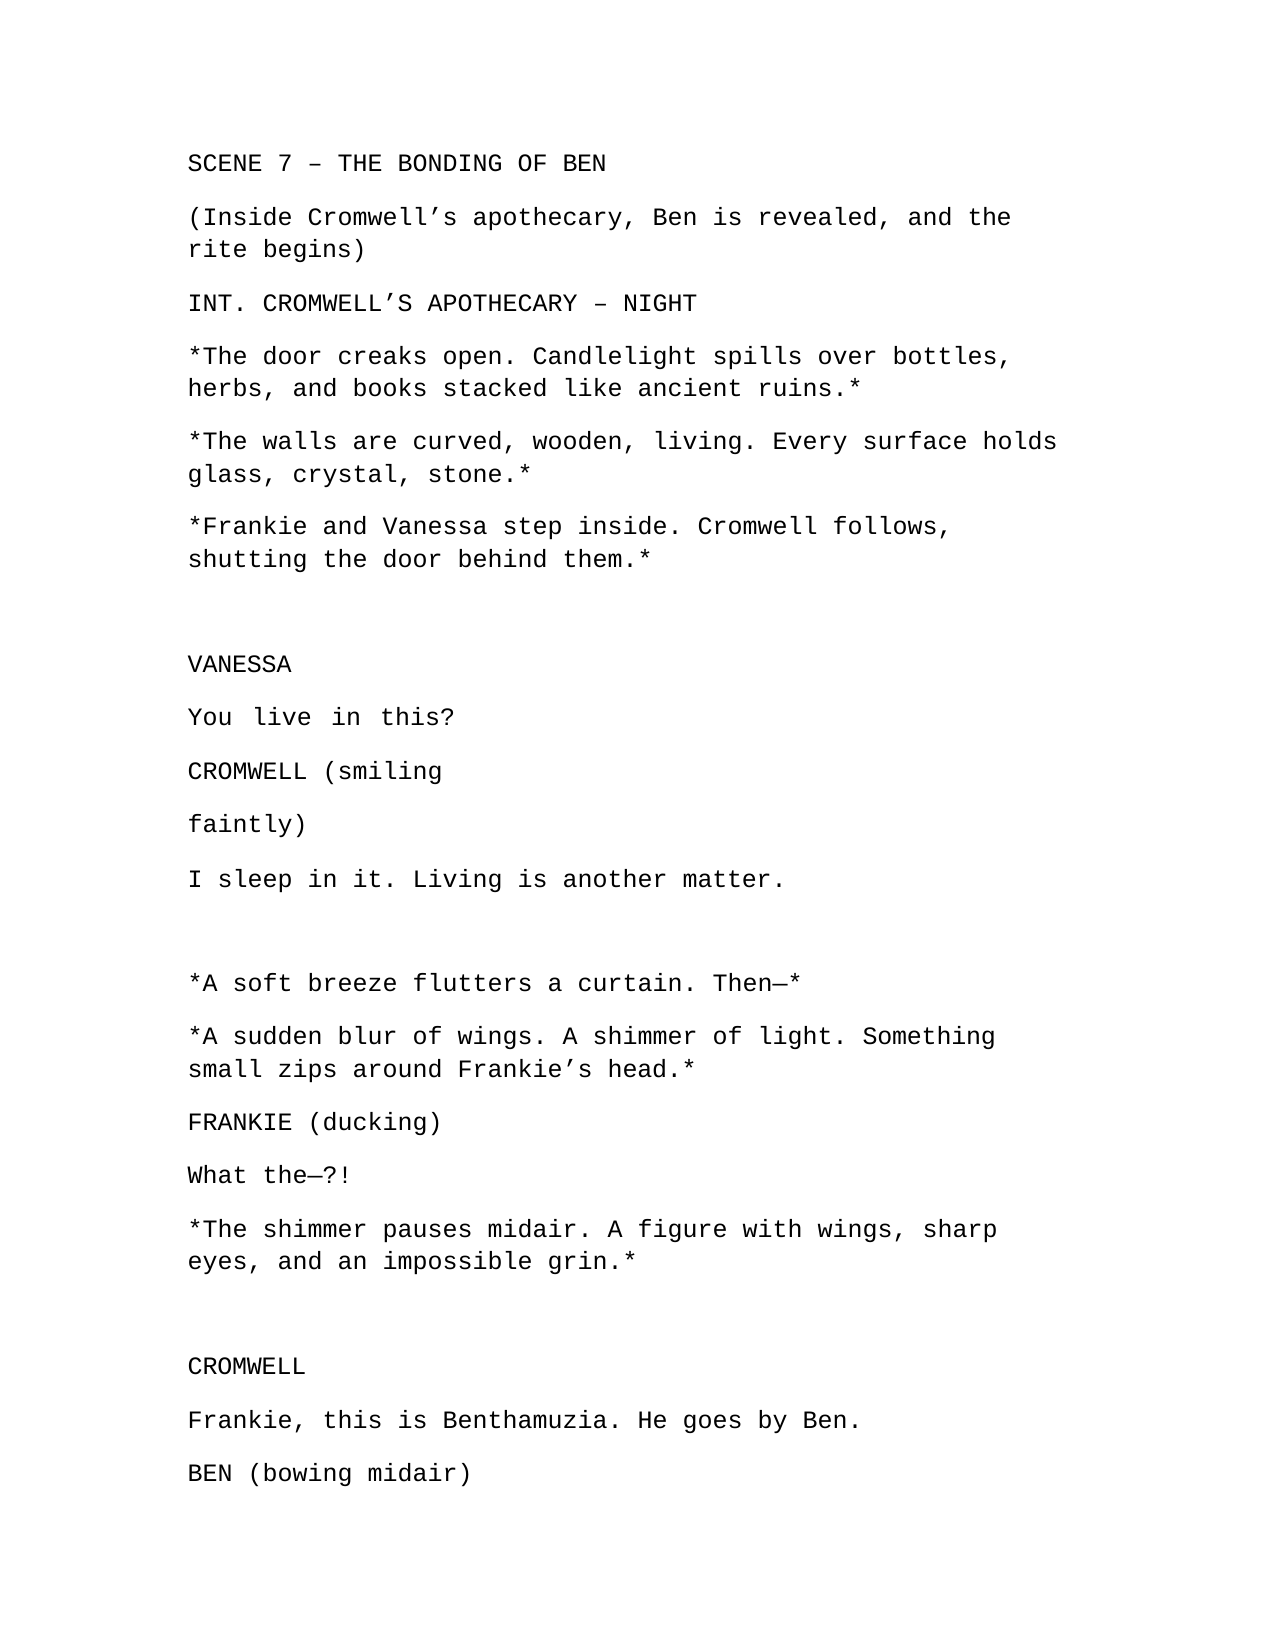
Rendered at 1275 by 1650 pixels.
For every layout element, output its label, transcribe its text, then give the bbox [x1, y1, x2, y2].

text Frankie, this is Benthamuzia. He goes by Ben. BEN (bowing midair) [187, 1407, 892, 1489]
text (Inside Cromwell’s apothecary, Ben is revealed, and the [187, 204, 1087, 233]
text small zips around Frankie’s head.* [187, 1056, 1087, 1084]
text *A soft breeze flutters a curtain. Then—* [187, 970, 1087, 998]
text You live in this? CROMWELL (smiling faintly) [187, 704, 577, 840]
text *A sudden blur of wings. A shimmer of light. Something [187, 1024, 1087, 1052]
text I sleep in it. Living is another matter. [187, 866, 1087, 893]
subtitle CROMWELL [187, 1353, 1087, 1382]
text *Frankie and Vanessa step inside. Cromwell follows, shutting the door behind them.* [187, 514, 1012, 575]
subtitle VANESSA [187, 651, 1087, 679]
subtitle INT. CROMWELL’S APOTHECARY – NIGHT [187, 290, 1087, 318]
text FRANKIE (ducking) What the—?! [187, 1110, 480, 1191]
text *The walls are curved, wooden, living. Every surface holds glass, crystal, stone.* [187, 429, 1087, 489]
text *The shimmer pauses midair. A figure with wings, sharp eyes, and an impossible grin.* [187, 1217, 1012, 1277]
subtitle SCENE 7 – THE BONDING OF BEN [187, 151, 1087, 179]
text rite begins) [187, 237, 1087, 265]
text *The door creaks open. Candlelight spills over bottles, herbs, and books stacked like ancient ruins.* [187, 343, 1087, 404]
